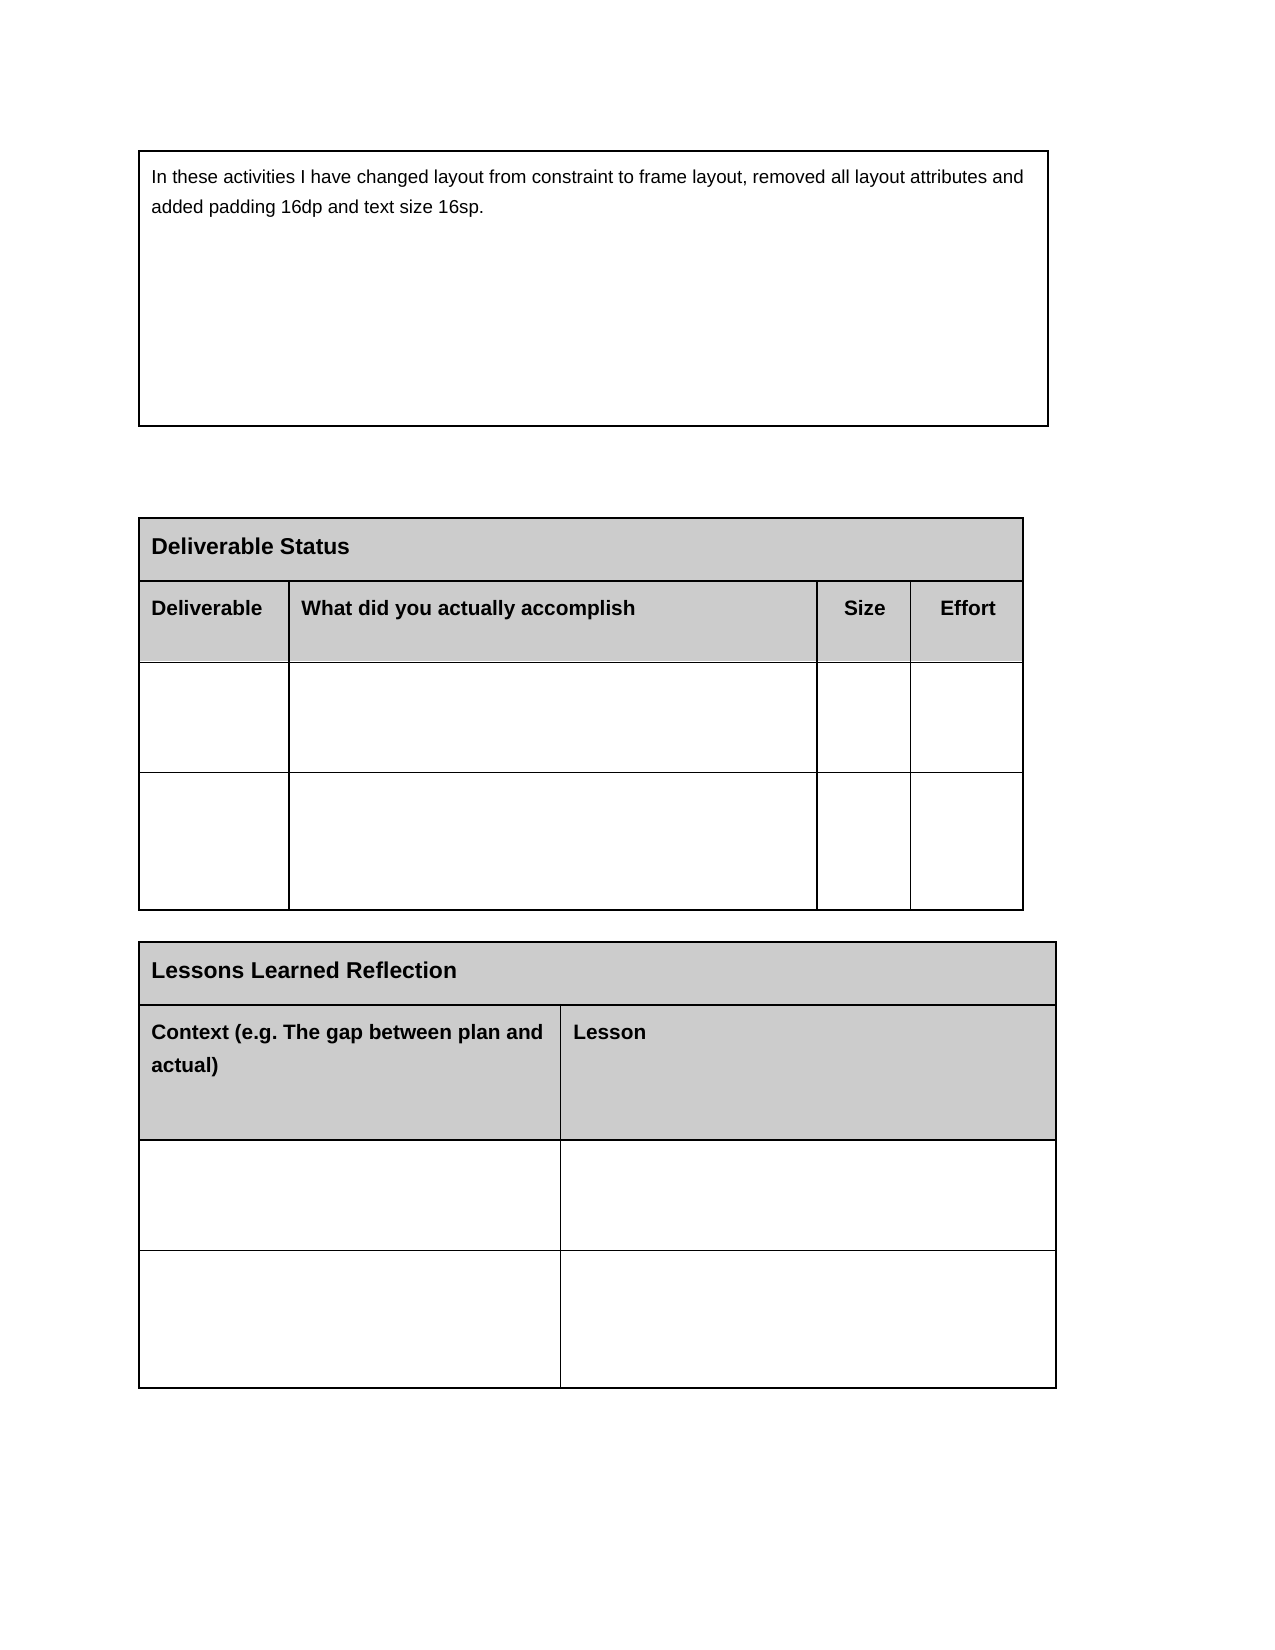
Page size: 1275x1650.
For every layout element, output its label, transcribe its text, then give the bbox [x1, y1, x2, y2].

table_cell [140, 1251, 560, 1387]
table_cell What did you actually accomplish [290, 582, 816, 661]
table_cell [911, 663, 1022, 772]
table_cell [290, 773, 816, 909]
table_cell Deliverable [140, 582, 288, 661]
table_cell In these activities I have changed layout from constraint to frame layout, removed all layout attributes and added padding 16dp and text size 16sp. [140, 152, 1047, 425]
table_cell Lesson [561, 1006, 1055, 1139]
table_header Deliverable Status [140, 519, 1022, 580]
table_cell [290, 663, 816, 772]
table_cell [818, 773, 910, 909]
table_cell [140, 1141, 560, 1250]
table_cell [561, 1251, 1055, 1387]
table_cell [818, 663, 910, 772]
table_header Lessons Learned Reflection [140, 943, 1055, 1004]
table_cell [561, 1141, 1055, 1250]
table_cell Size [818, 582, 910, 661]
table_cell Context (e.g. The gap between plan and actual) [140, 1006, 560, 1139]
table_cell [140, 663, 288, 772]
table_cell [140, 773, 288, 909]
table_cell Effort [911, 582, 1022, 661]
table_cell [911, 773, 1022, 909]
